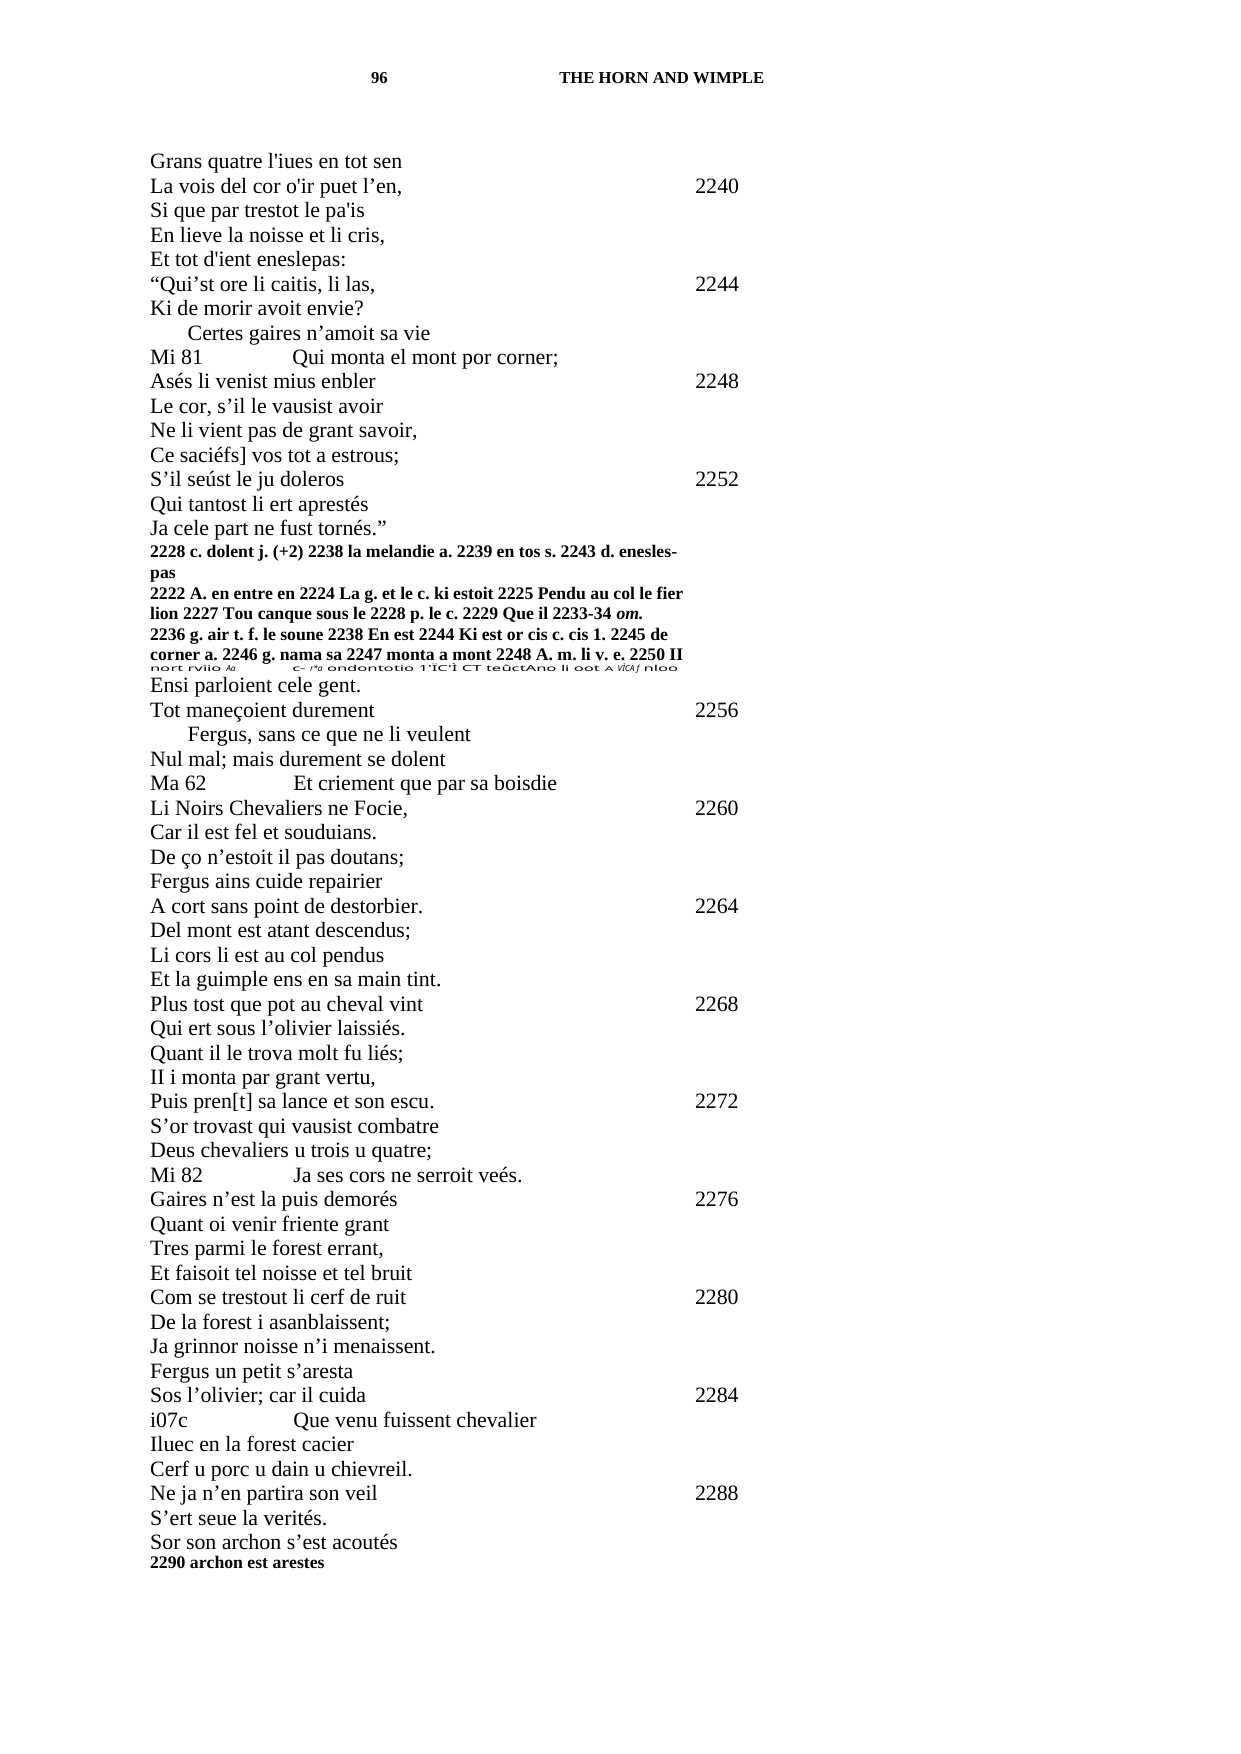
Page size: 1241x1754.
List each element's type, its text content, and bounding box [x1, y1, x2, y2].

text i07c Que venu fuissent chevalier [150, 1407, 1090, 1432]
text Certes gaires n’amoit sa vie Mi 81 Qui monta el mont por corner; [150, 320, 1090, 369]
text Ce saciéfs] vos tot a estrous; [150, 443, 1090, 467]
text Del mont est atant descendus; [150, 918, 1090, 942]
text Qui tantost li ert aprestés Ja cele part ne fust tornés.” [150, 492, 1090, 541]
text “Qui’st ore li caitis, li las, 2244 [150, 271, 1090, 296]
text S’il seúst le ju doleros 2252 [150, 467, 1090, 492]
text S’or trovast qui vausist combatre Deus chevaliers u trois u quatre; [150, 1114, 1090, 1163]
text Com se trestout li cerf de ruit 2280 [150, 1285, 1090, 1309]
text 2290 archon est arestes [150, 1554, 1090, 1572]
text Car il est fel et souduians. [150, 820, 1090, 844]
text 2222 A. en entre en 2224 La g. et le c. ki estoit 2225 Pendu au col le fier lion 2227 Tou canque sous le 2228 p. le c. 2229 Que il 2233-34 om. 2236 g. air t. f. le soune 2238 En est 2244 Ki est or cis c. cis 1. 2245 de corner a. 2246 g. nama sa 2247 monta a mont 2248 A. m. li v. e. 2250 II [150, 583, 1090, 665]
text Asés li venist mius enbler 2248 [150, 369, 1090, 394]
text Iluec en la forest cacier Cerf u porc u dain u chievreil. [150, 1432, 1090, 1481]
text Et tot d'ient eneslepas: [150, 247, 1090, 271]
text Ne ja n’en partira son veil 2288 [150, 1481, 1090, 1505]
text Mi 82 Ja ses cors ne serroit veés. [150, 1163, 1090, 1187]
text Fergus ains cuide repairier A cort sans point de destorbier. 2264 [150, 869, 1090, 918]
text Grans quatre l'iues en tot sen La vois del cor o'ir puet l’en, 2240 [150, 149, 1090, 198]
text Sos l’olivier; car il cuida 2284 [150, 1383, 1090, 1407]
text Quant il le trova molt fu liés; [150, 1040, 1090, 1065]
text Quant oi venir friente grant Tres parmi le forest errant, [150, 1212, 1090, 1261]
text Fergus, sans ce que ne li veulent Nul mal; mais durement se dolent Ma 62 Et criement que par sa boisdie [150, 722, 1090, 796]
text Ensi parloient cele gent. [150, 673, 1090, 698]
text Li Noirs Chevaliers ne Focie, 2260 [150, 796, 1090, 820]
text II i monta par grant vertu, [150, 1065, 1090, 1089]
text Et faisoit tel noisse et tel bruit [150, 1261, 1090, 1285]
text Plus tost que pot au cheval vint 2268 [150, 991, 1090, 1016]
text Tot maneçoient durement 2256 [150, 698, 1090, 722]
text Si que par trestot le pa'is En lieve la noisse et li cris, [150, 198, 1090, 247]
text S’ert seue la verités. [150, 1505, 1090, 1530]
text 2228 c. dolent j. (+2) 2238 la melandie a. 2239 en tos s. 2243 d. enesles- pas [150, 541, 1090, 583]
text Ja grinnor noisse n’i menaissent. [150, 1334, 1090, 1358]
text De la forest i asanblaissent; [150, 1309, 1090, 1334]
text Qui ert sous l’olivier laissiés. [150, 1016, 1090, 1040]
text Le cor, s’il le vausist avoir Ne li vient pas de grant savoir, [150, 394, 1090, 443]
text Sor son archon s’est acoutés [150, 1530, 1090, 1554]
text Fergus un petit s’aresta [150, 1358, 1090, 1383]
text Li cors li est au col pendus Et la guimple ens en sa main tint. [150, 942, 1090, 991]
text Ki de morir avoit envie? [150, 296, 1090, 320]
text Gaires n’est la puis demorés 2276 [150, 1187, 1090, 1212]
text Puis pren[t] sa lance et son escu. 2272 [150, 1089, 1090, 1114]
text De ço n’estoit il pas doutans; [150, 844, 1090, 869]
